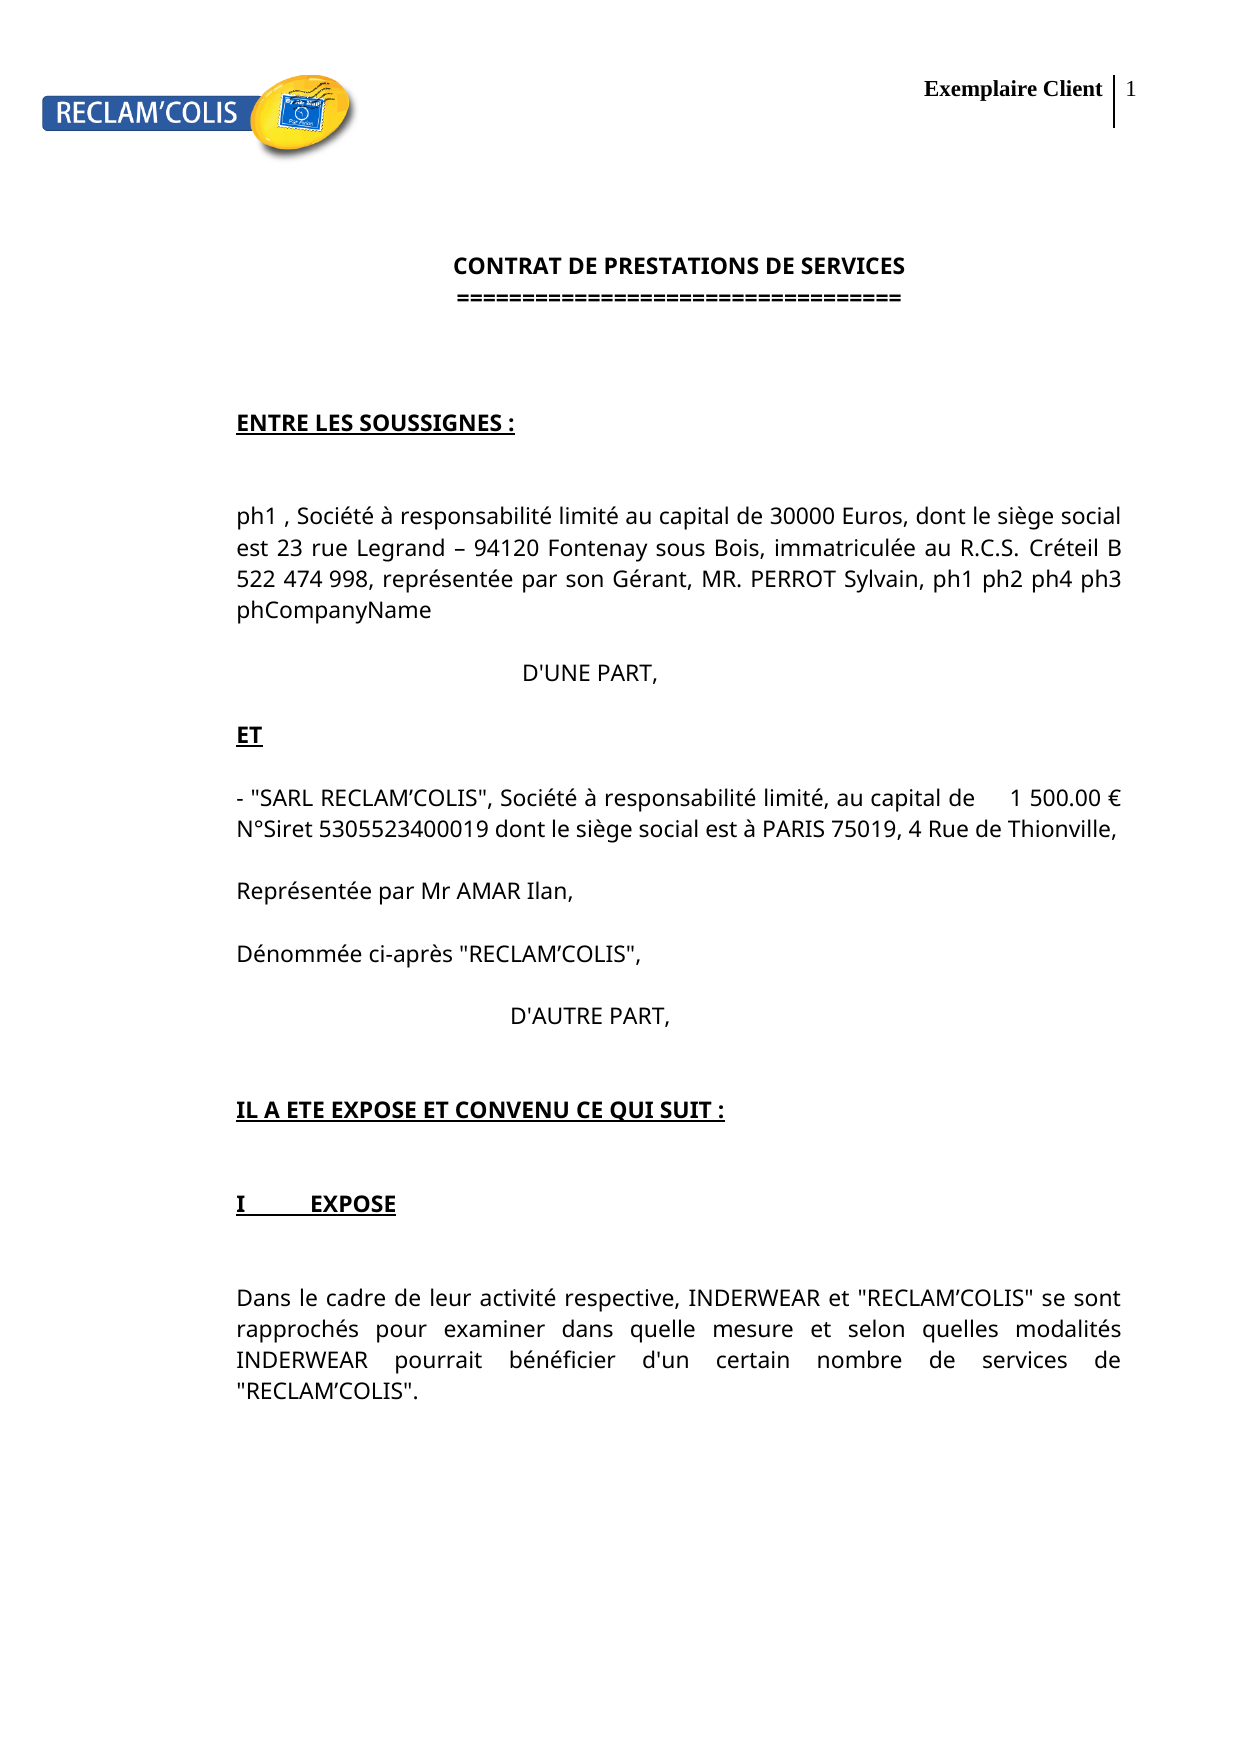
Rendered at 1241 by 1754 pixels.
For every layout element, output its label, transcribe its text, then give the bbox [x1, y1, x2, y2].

text D'UNE PART, [236, 656, 1122, 688]
text D'AUTRE PART, [236, 1000, 1122, 1031]
text ENTRE LES SOUSSIGNES : [236, 406, 1122, 438]
text IL A ETE EXPOSE ET CONVENU CE QUI SUIT : [236, 1094, 1122, 1125]
text Représentée par Mr AMAR Ilan, [236, 875, 1122, 906]
text ================================== [236, 281, 1122, 313]
text ET [236, 719, 1122, 750]
text CONTRAT DE PRESTATIONS DE SERVICES [236, 250, 1122, 281]
text Dans le cadre de leur activité respective, INDERWEAR et "RECLAM’COLIS" se sont rapprochés pour examiner dans quelle mesure et selon quelles modalités INDERWEAR pourrait bénéficier d'un certain nombre de services de "RECLAM’COLIS". [236, 1281, 1122, 1406]
text I EXPOSE [236, 1188, 1122, 1219]
text Dénommée ci-après "RECLAM’COLIS", [236, 938, 1122, 969]
text ph1 , Société à responsabilité limité au capital de 30000 Euros, dont le siège social est 23 rue Legrand – 94120 Fontenay sous Bois, immatriculée au R.C.S. Créteil B 522 474 998, représentée par son Gérant, MR. PERROT Sylvain, ph1 ph2 ph4 ph3 phCompanyName [236, 500, 1122, 625]
text - "SARL RECLAM’COLIS", Société à responsabilité limité, au capital de 1 500.00 € N°Siret 5305523400019 dont le siège social est à PARIS 75019, 4 Rue de Thionville, [236, 781, 1122, 844]
picture [42, 75, 413, 189]
